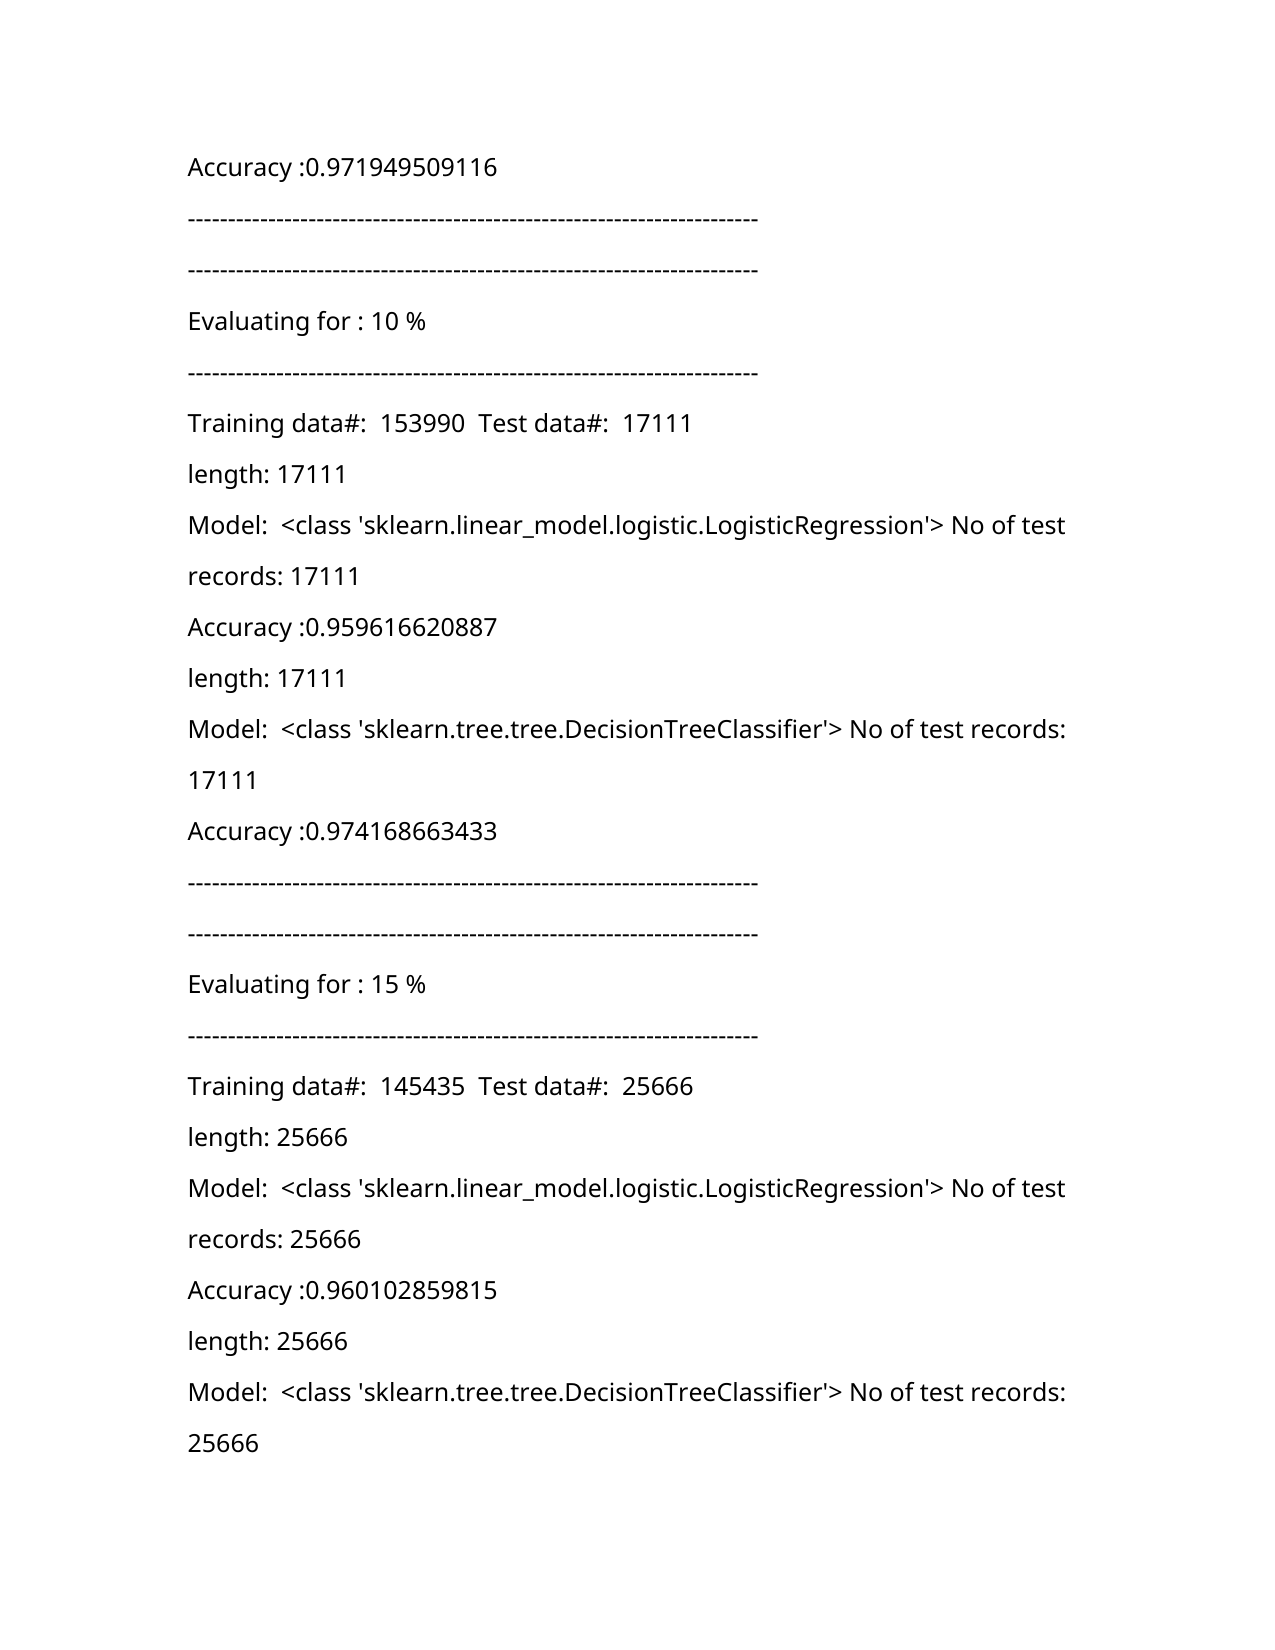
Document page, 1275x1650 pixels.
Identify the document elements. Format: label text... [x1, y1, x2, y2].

list ----------------------------------------------------------------------- [187, 354, 1125, 388]
list ----------------------------------------------------------------------- [187, 1018, 1125, 1052]
list Training data#: 145435 Test data#: 25666 [187, 1069, 1125, 1103]
list Model: <class 'sklearn.linear_model.logistic.LogisticRegression'> No of test records: 17111 [187, 507, 1125, 592]
list ----------------------------------------------------------------------- [187, 201, 1125, 235]
list Evaluating for : 10 % [187, 303, 1125, 337]
list ----------------------------------------------------------------------- [187, 916, 1125, 950]
list Model: <class 'sklearn.linear_model.logistic.LogisticRegression'> No of test records: 25666 [187, 1171, 1125, 1256]
list length: 17111 [187, 660, 1125, 694]
list ----------------------------------------------------------------------- [187, 252, 1125, 286]
list ----------------------------------------------------------------------- [187, 864, 1125, 899]
list length: 25666 [187, 1324, 1125, 1358]
list Accuracy :0.971949509116 [187, 150, 1125, 184]
list Accuracy :0.959616620887 [187, 609, 1125, 643]
list Evaluating for : 15 % [187, 967, 1125, 1001]
list Training data#: 153990 Test data#: 17111 [187, 405, 1125, 439]
list Model: <class 'sklearn.tree.tree.DecisionTreeClassifier'> No of test records: 25666 [187, 1375, 1125, 1460]
list Accuracy :0.960102859815 [187, 1273, 1125, 1307]
list Model: <class 'sklearn.tree.tree.DecisionTreeClassifier'> No of test records: 17111 [187, 711, 1125, 797]
list Accuracy :0.974168663433 [187, 813, 1125, 848]
list length: 25666 [187, 1120, 1125, 1154]
list length: 17111 [187, 456, 1125, 490]
